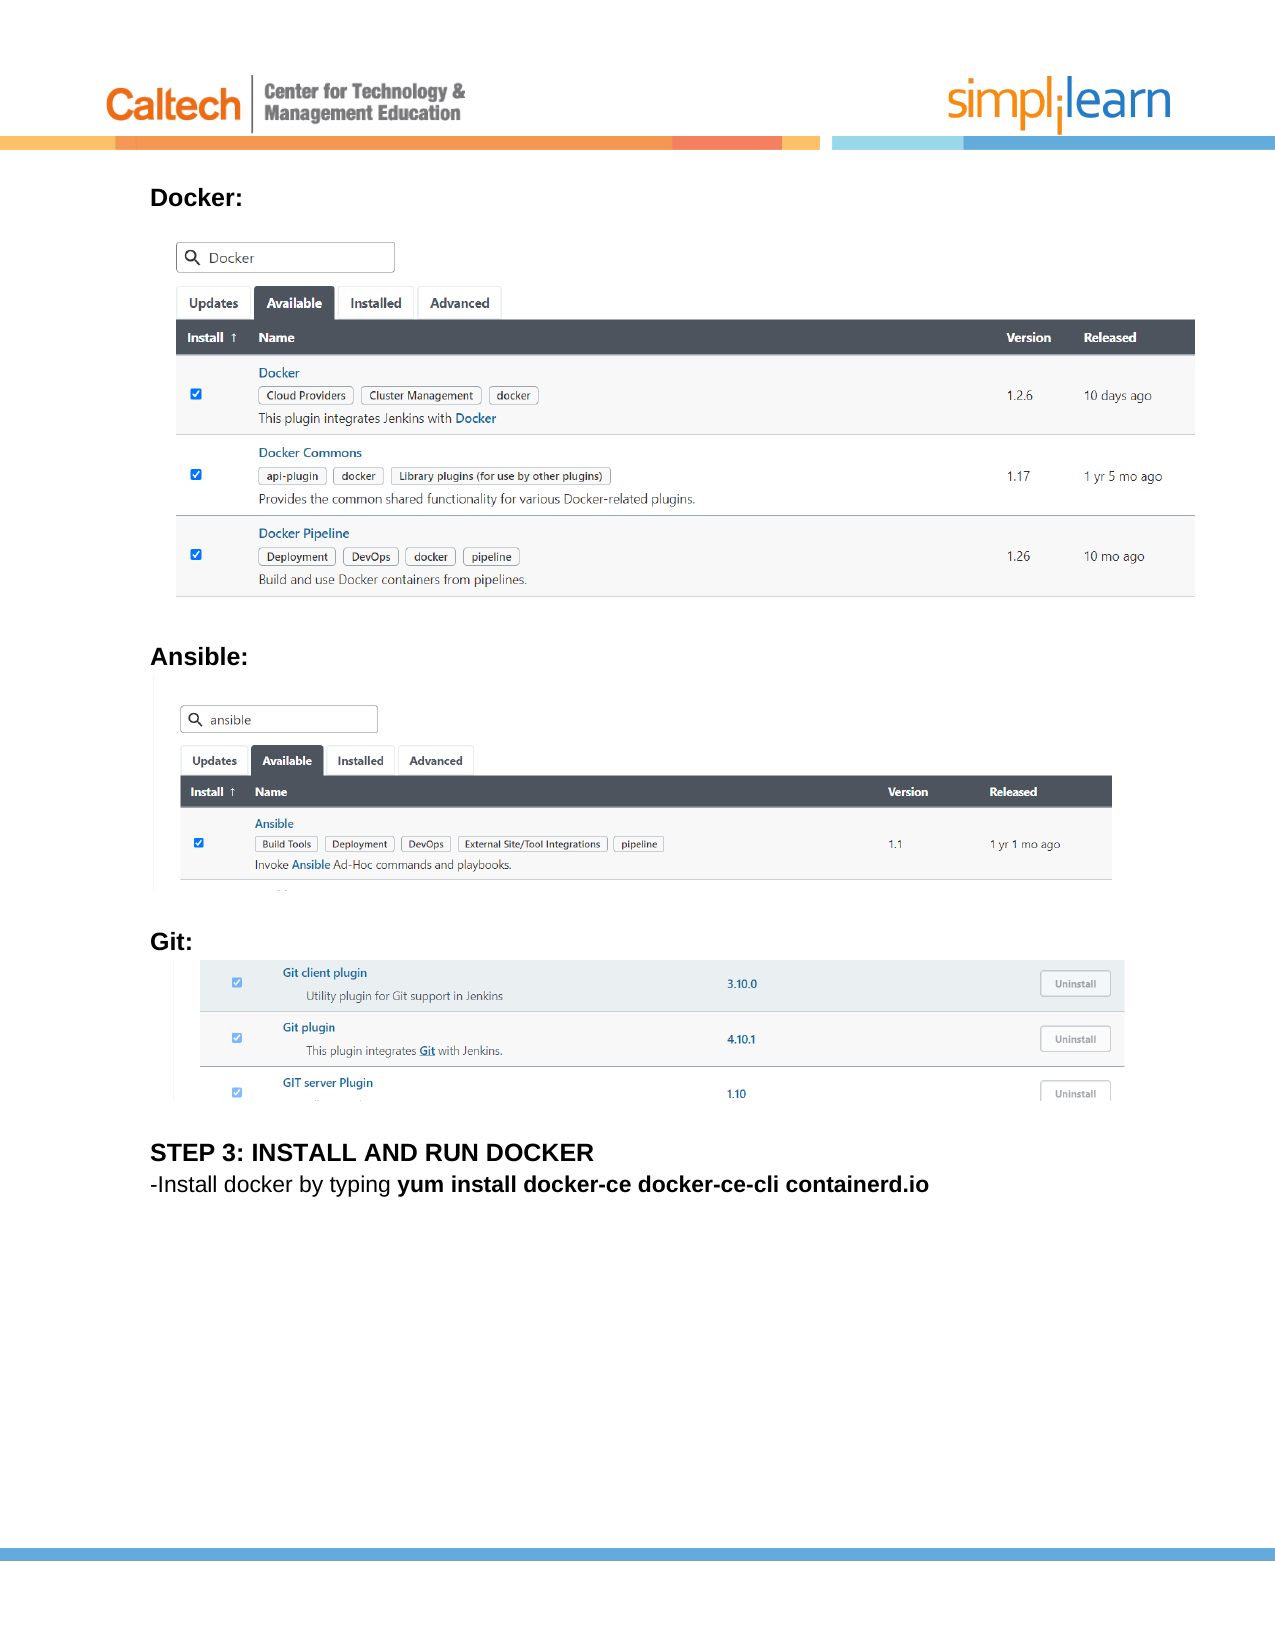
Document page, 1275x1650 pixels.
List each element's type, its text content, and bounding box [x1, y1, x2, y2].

text -Install docker by typing yum install docker-ce docker-ce-cli containerd.io [150, 1171, 1125, 1197]
text Docker: [150, 183, 1125, 212]
picture [0, 76, 1275, 150]
picture [150, 216, 1210, 605]
picture [106, 75, 466, 134]
text STEP 3: INSTALL AND RUN DOCKER [150, 1137, 1125, 1166]
text Ansible: [150, 642, 1125, 670]
picture [150, 674, 1125, 891]
picture [150, 960, 1125, 1101]
picture [0, 1548, 1275, 1562]
text Git: [150, 927, 1125, 956]
